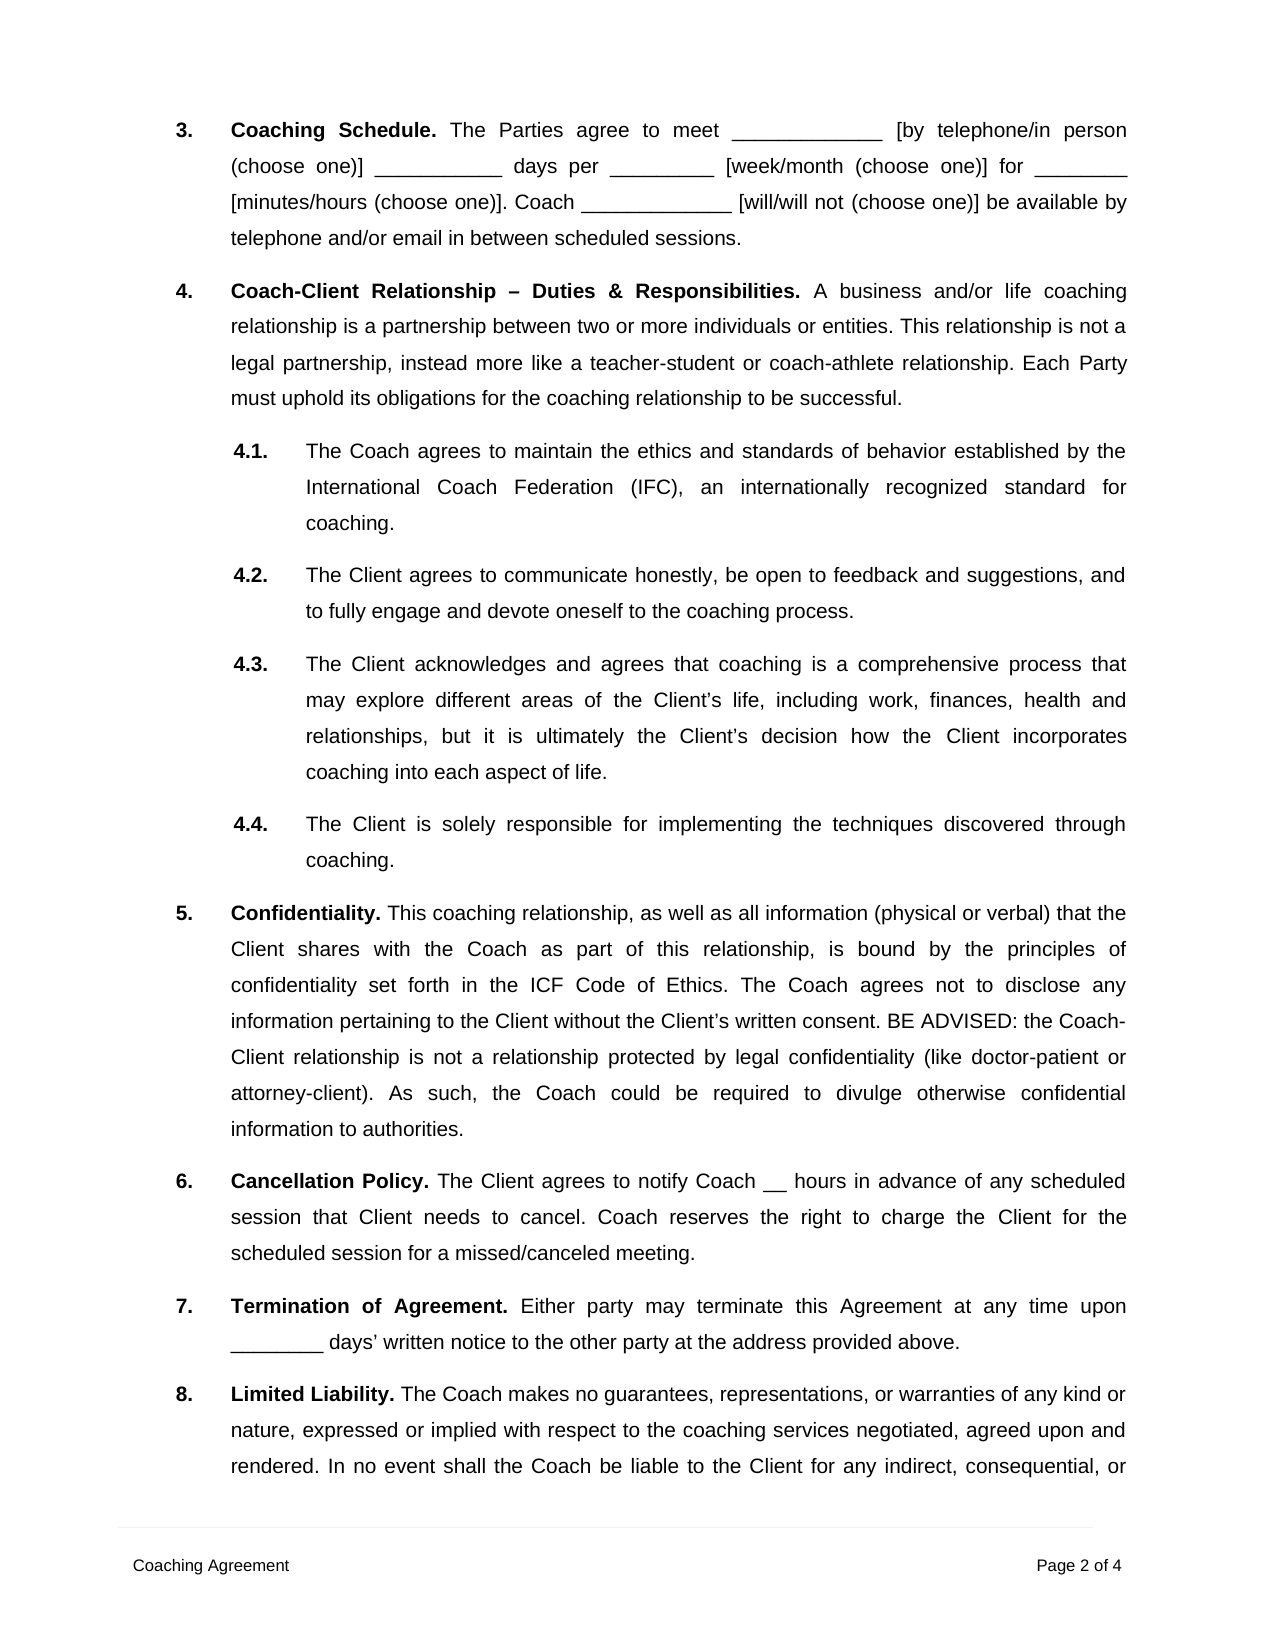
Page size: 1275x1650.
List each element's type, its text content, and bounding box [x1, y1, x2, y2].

list Termination of Agreement. Either party may terminate this Agreement at any time upon ________ days’ written notice to the other party at the address provided above. [193, 1293, 1127, 1353]
list Cancellation Policy. The Client agrees to notify Coach __ hours in advance of any scheduled session that Client needs to cancel. Coach reserves the right to charge the Client for the scheduled session for a missed/canceled meeting. [193, 1169, 1127, 1265]
list The Client agrees to communicate honestly, be open to feedback and suggestions, and to fully engage and devote oneself to the coaching process. [268, 563, 1127, 623]
list The Client acknowledges and agrees that coaching is a comprehensive process that may explore different areas of the Client’s life, including work, finances, health and relationships, but it is ultimately the Client’s decision how the Client incorporates coaching into each aspect of life. [268, 652, 1127, 784]
list Confidentiality. This coaching relationship, as well as all information (physical or verbal) that the Client shares with the Coach as part of this relationship, is bound by the principles of confidentiality set forth in the ICF Code of Ethics. The Coach agrees not to disclose any information pertaining to the Client without the Client’s written consent. BE ADVISED: the Coach-Client relationship is not a relationship protected by legal confidentiality (like doctor-patient or attorney-client). As such, the Coach could be required to divulge otherwise confidential information to authorities. [193, 901, 1127, 1140]
list The Client is solely responsible for implementing the techniques discovered through coaching. [268, 812, 1127, 872]
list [193, 1382, 1127, 1478]
list Coaching Schedule. The Parties agree to meet _____________ [by telephone/in person (choose one)] ___________ days per _________ [week/month (choose one)] for ________ [minutes/hours (choose one)]. Coach _____________ [will/will not (choose one)] be available by telephone and/or email in between scheduled sessions. [193, 118, 1127, 250]
list Coach-Client Relationship – Duties & Responsibilities. A business and/or life coaching relationship is a partnership between two or more individuals or entities. This relationship is not a legal partnership, instead more like a teacher-student or coach-athlete relationship. Each Party must uphold its obligations for the coaching relationship to be successful. [193, 278, 1127, 410]
list The Coach agrees to maintain the ethics and standards of behavior established by the International Coach Federation (IFC), an internationally recognized standard for coaching. [268, 439, 1127, 535]
